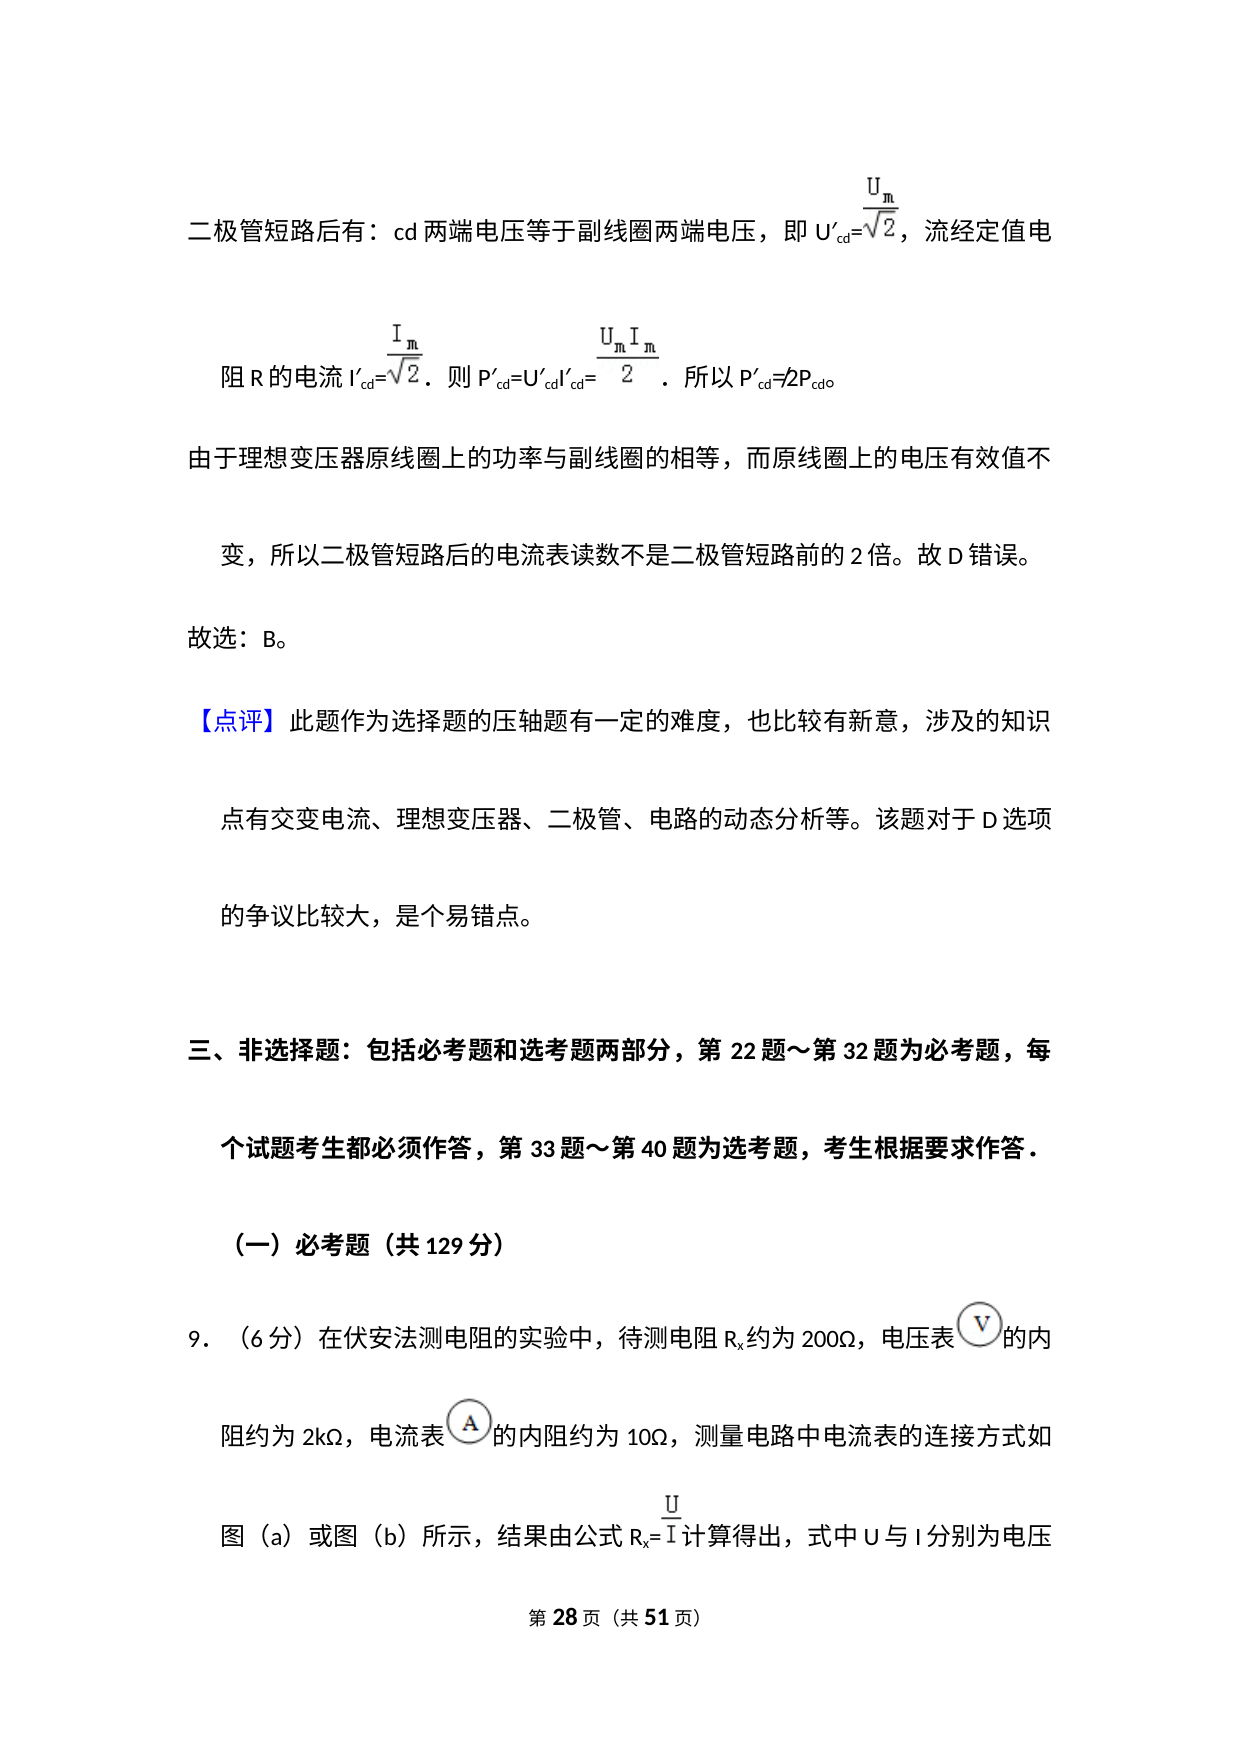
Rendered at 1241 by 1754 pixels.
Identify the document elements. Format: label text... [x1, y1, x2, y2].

text 三、非选择题：包括必考题和选考题两部分，第22题～第32题为必考题，每个试题考生都必须作答，第33题～第40题为选考题，考生根据要求作答．（一）必考题（共129分） [187, 1016, 1053, 1276]
text 【点评】此题作为选择题的压轴题有一定的难度，也比较有新意，涉及的知识点有交变电流、理想变压器、二极管、电路的动态分析等。该题对于D选项的争议比较大，是个易错点。 [187, 687, 1053, 947]
picture [661, 1490, 682, 1546]
picture [955, 1299, 1003, 1348]
text 由于理想变压器原线圈上的功率与副线圈的相等，而原线圈上的电压有效值不变，所以二极管短路后的电流表读数不是二极管短路前的2倍。故D错误。 [187, 424, 1053, 586]
text 故选：B。 [187, 604, 1053, 669]
picture [445, 1396, 493, 1445]
picture [387, 319, 423, 387]
picture [863, 173, 899, 241]
text 二极管短路后有：cd两端电压等于副线圈两端电压，即U′cd=，流经定值电阻R的电流I′cd=．则P′cd=U′cdI′cd=．所以P′cd≠2Pcd。 [187, 162, 1053, 406]
picture [596, 323, 659, 387]
